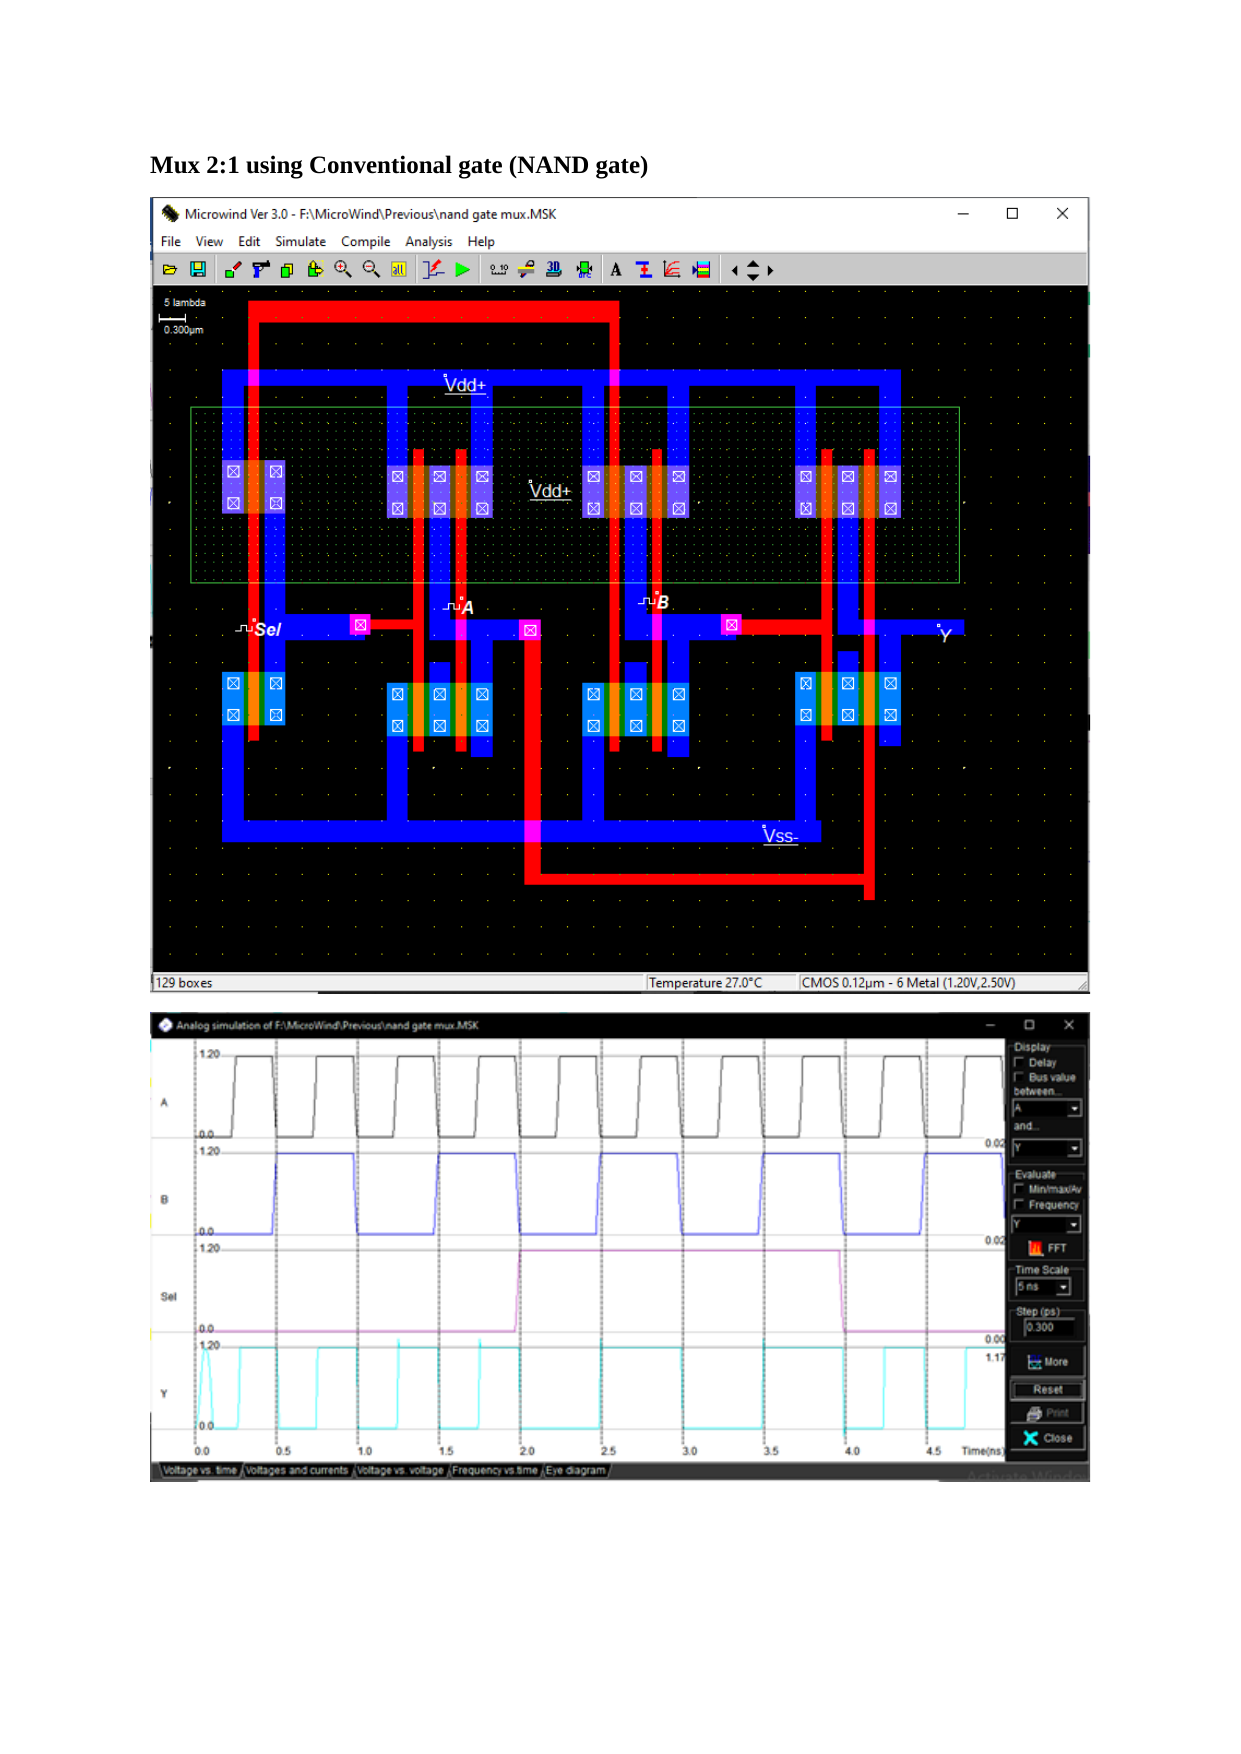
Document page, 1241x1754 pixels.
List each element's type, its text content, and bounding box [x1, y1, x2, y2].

text Mux 2:1 using Conventional gate (NAND gate) [150, 150, 1090, 179]
picture [150, 1012, 1091, 1482]
picture [150, 197, 1091, 994]
